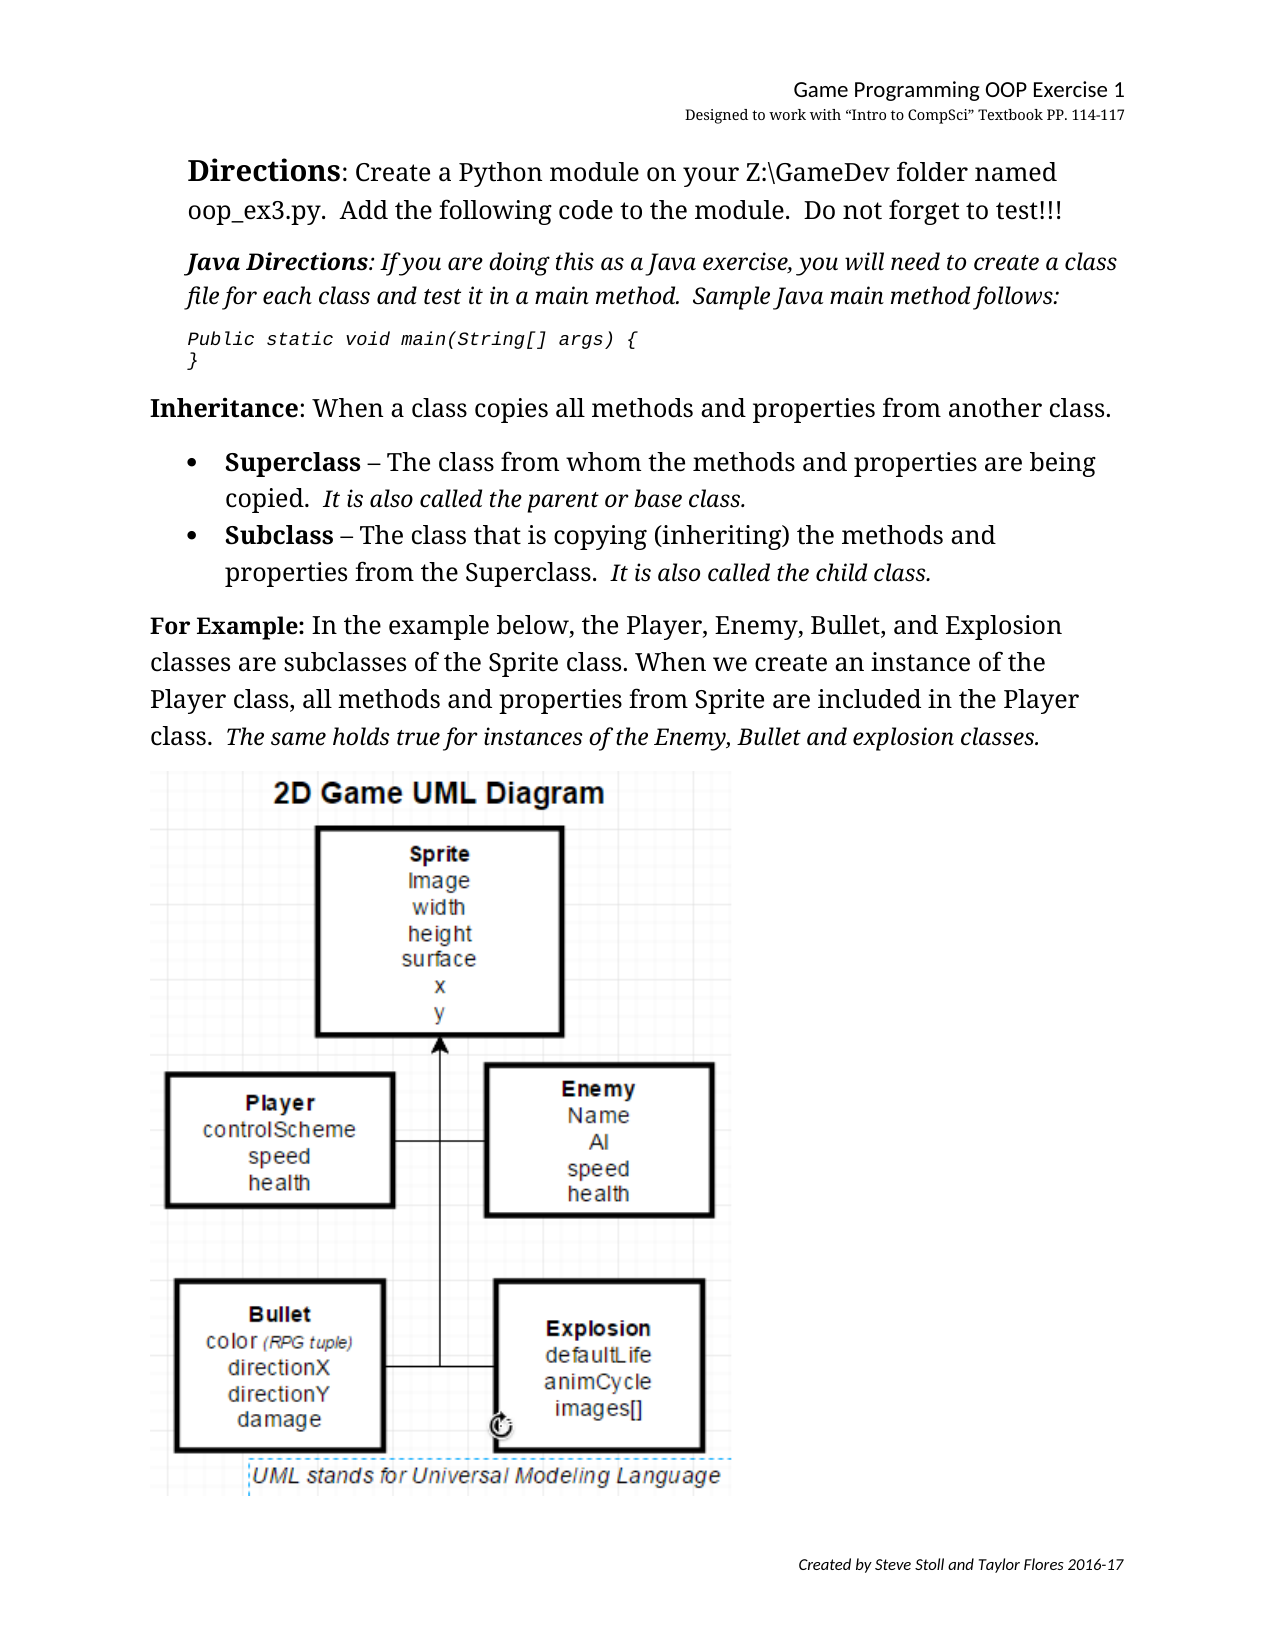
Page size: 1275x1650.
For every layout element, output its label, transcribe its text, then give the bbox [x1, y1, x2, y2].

list Subclass – The class that is copying (inheriting) the methods and properties from the Superclass. It is also called the child class. [187, 518, 1125, 589]
text For Example: In the example below, the Player, Enemy, Bullet, and Explosion classes are subclasses of the Sprite class. When we create an instance of the Player class, all methods and properties from Sprite are included in the Player class. The same holds true for instances of the Enemy, Bullet and explosion classes. [150, 608, 1125, 752]
text Directions: Create a Python module on your Z:\GameDev folder named oop_ex3.py. Add the following code to the module. Do not forget to test!!! [187, 150, 1125, 226]
text } [187, 351, 1125, 372]
list Superclass – The class from whom the methods and properties are being copied. It is also called the parent or base class. [187, 444, 1125, 515]
picture [150, 771, 732, 1496]
text Public static void main(String[] args) { [187, 330, 1125, 351]
text Java Directions: If you are doing this as a Java exercise, you will need to create a class file for each class and test it in a main method. Sample Java main method follows: [187, 246, 1125, 311]
text Inheritance: When a class copies all methods and properties from another class. [150, 391, 1125, 425]
